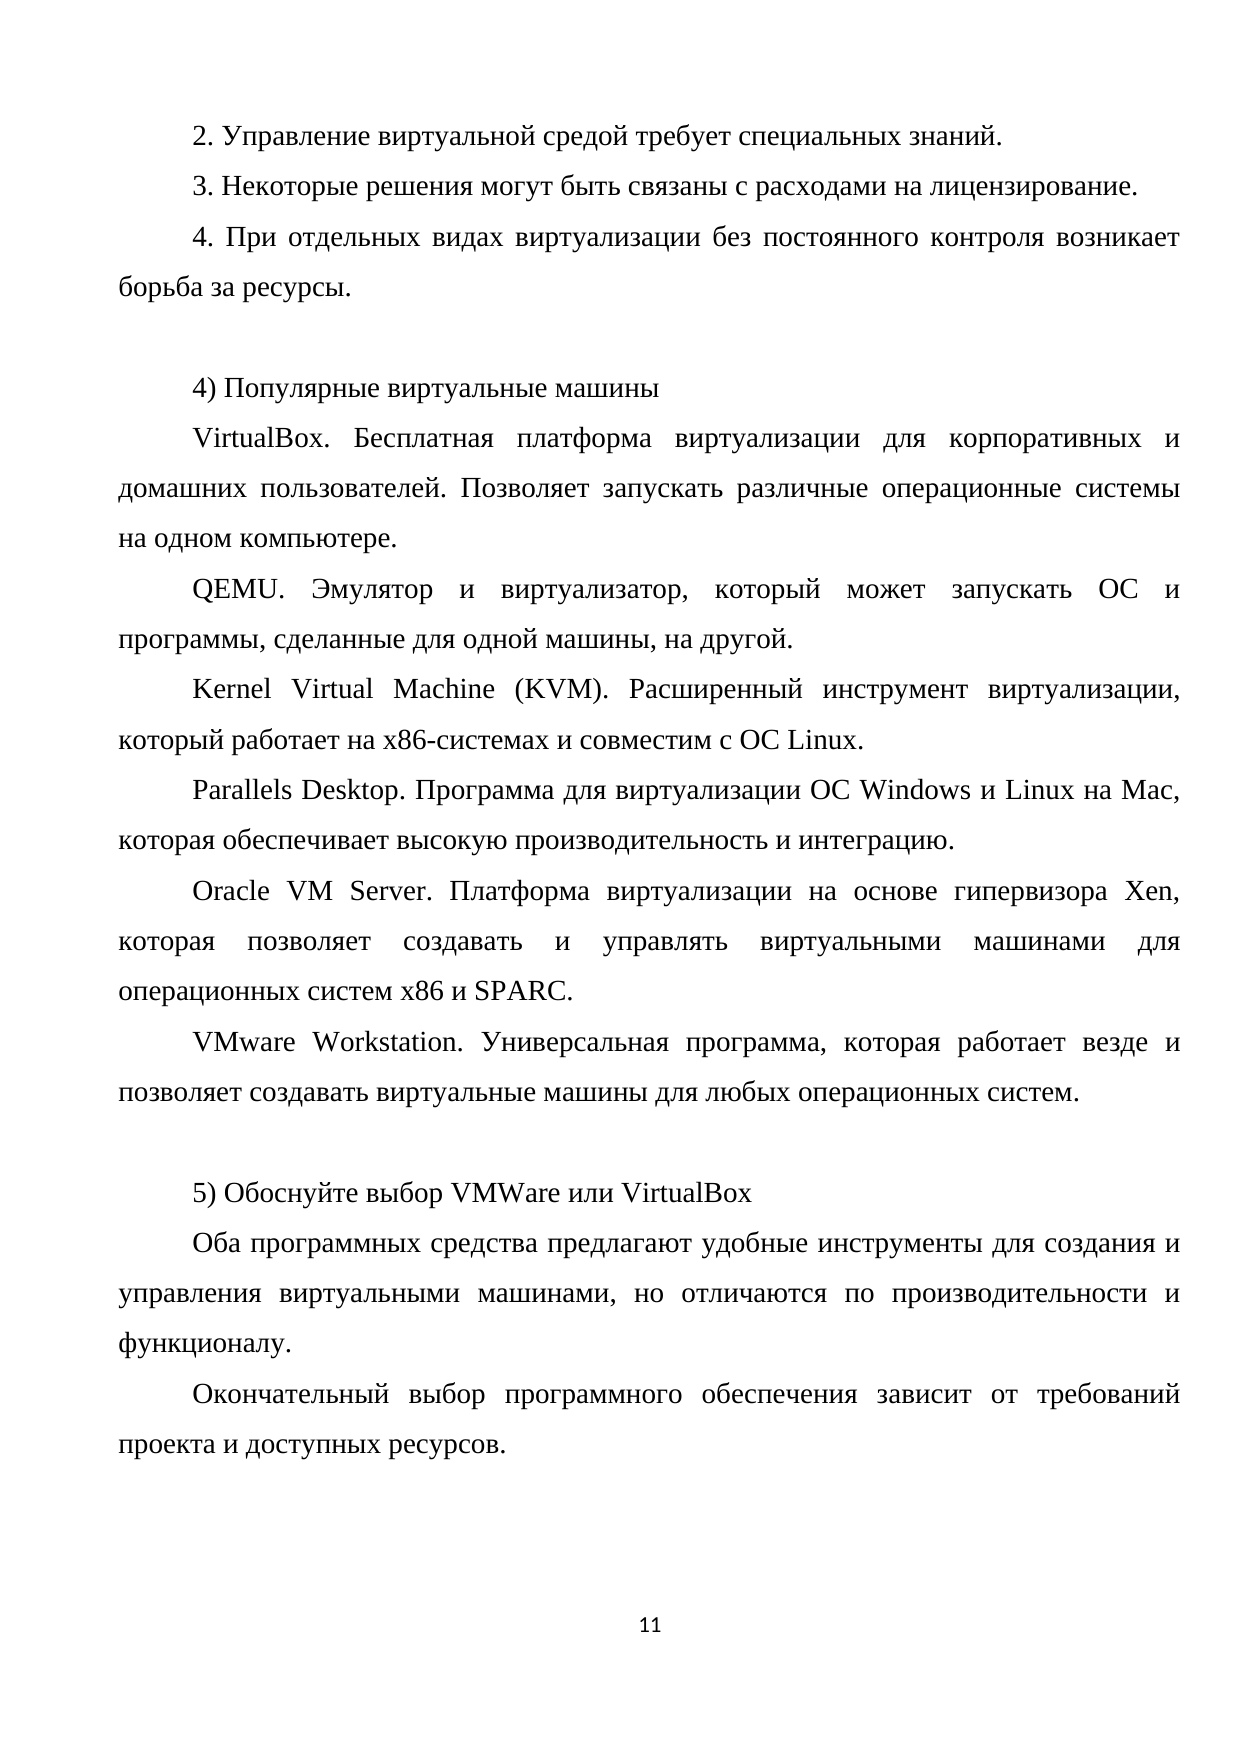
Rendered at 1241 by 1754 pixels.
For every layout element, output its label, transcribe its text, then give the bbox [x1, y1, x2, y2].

text Oracle VM Server. Платформа виртуализации на основе гипервизора Xen, которая позволяет создавать и управлять виртуальными машинами для операционных систем x86 и SPARC. [118, 873, 1181, 1007]
text 2. Управление виртуальной средой требует специальных знаний. [118, 118, 1181, 152]
text 4) Популярные виртуальные машины [118, 370, 1181, 403]
text 3. Некоторые решения могут быть связаны с расходами на лицензирование. [118, 168, 1181, 202]
text Kernel Virtual Machine (KVM). Расширенный инструмент виртуализации, который работает на x86-системах и совместим с ОС Linux. [118, 672, 1181, 755]
text 5) Обоснуйте выбор VMWare или VirtualBox [118, 1175, 1181, 1208]
text 4. При отдельных видах виртуализации без постоянного контроля возникает борьба за ресурсы. [118, 219, 1181, 303]
text Оба программных средства предлагают удобные инструменты для создания и управления виртуальными машинами, но отличаются по производительности и функционалу. [118, 1225, 1181, 1359]
text VMware Workstation. Универсальная программа, которая работает везде и позволяет создавать виртуальные машины для любых операционных систем. [118, 1024, 1181, 1108]
text VirtualBox. Бесплатная платформа виртуализации для корпоративных и домашних пользователей. Позволяет запускать различные операционные системы на одном компьютере. [118, 420, 1181, 554]
text QEMU. Эмулятор и виртуализатор, который может запускать ОС и программы, сделанные для одной машины, на другой. [118, 571, 1181, 655]
text Окончательный выбор программного обеспечения зависит от требований проекта и доступных ресурсов. [118, 1376, 1181, 1460]
text Parallels Desktop. Программа для виртуализации ОС Windows и Linux на Mac, которая обеспечивает высокую производительность и интеграцию. [118, 772, 1181, 856]
